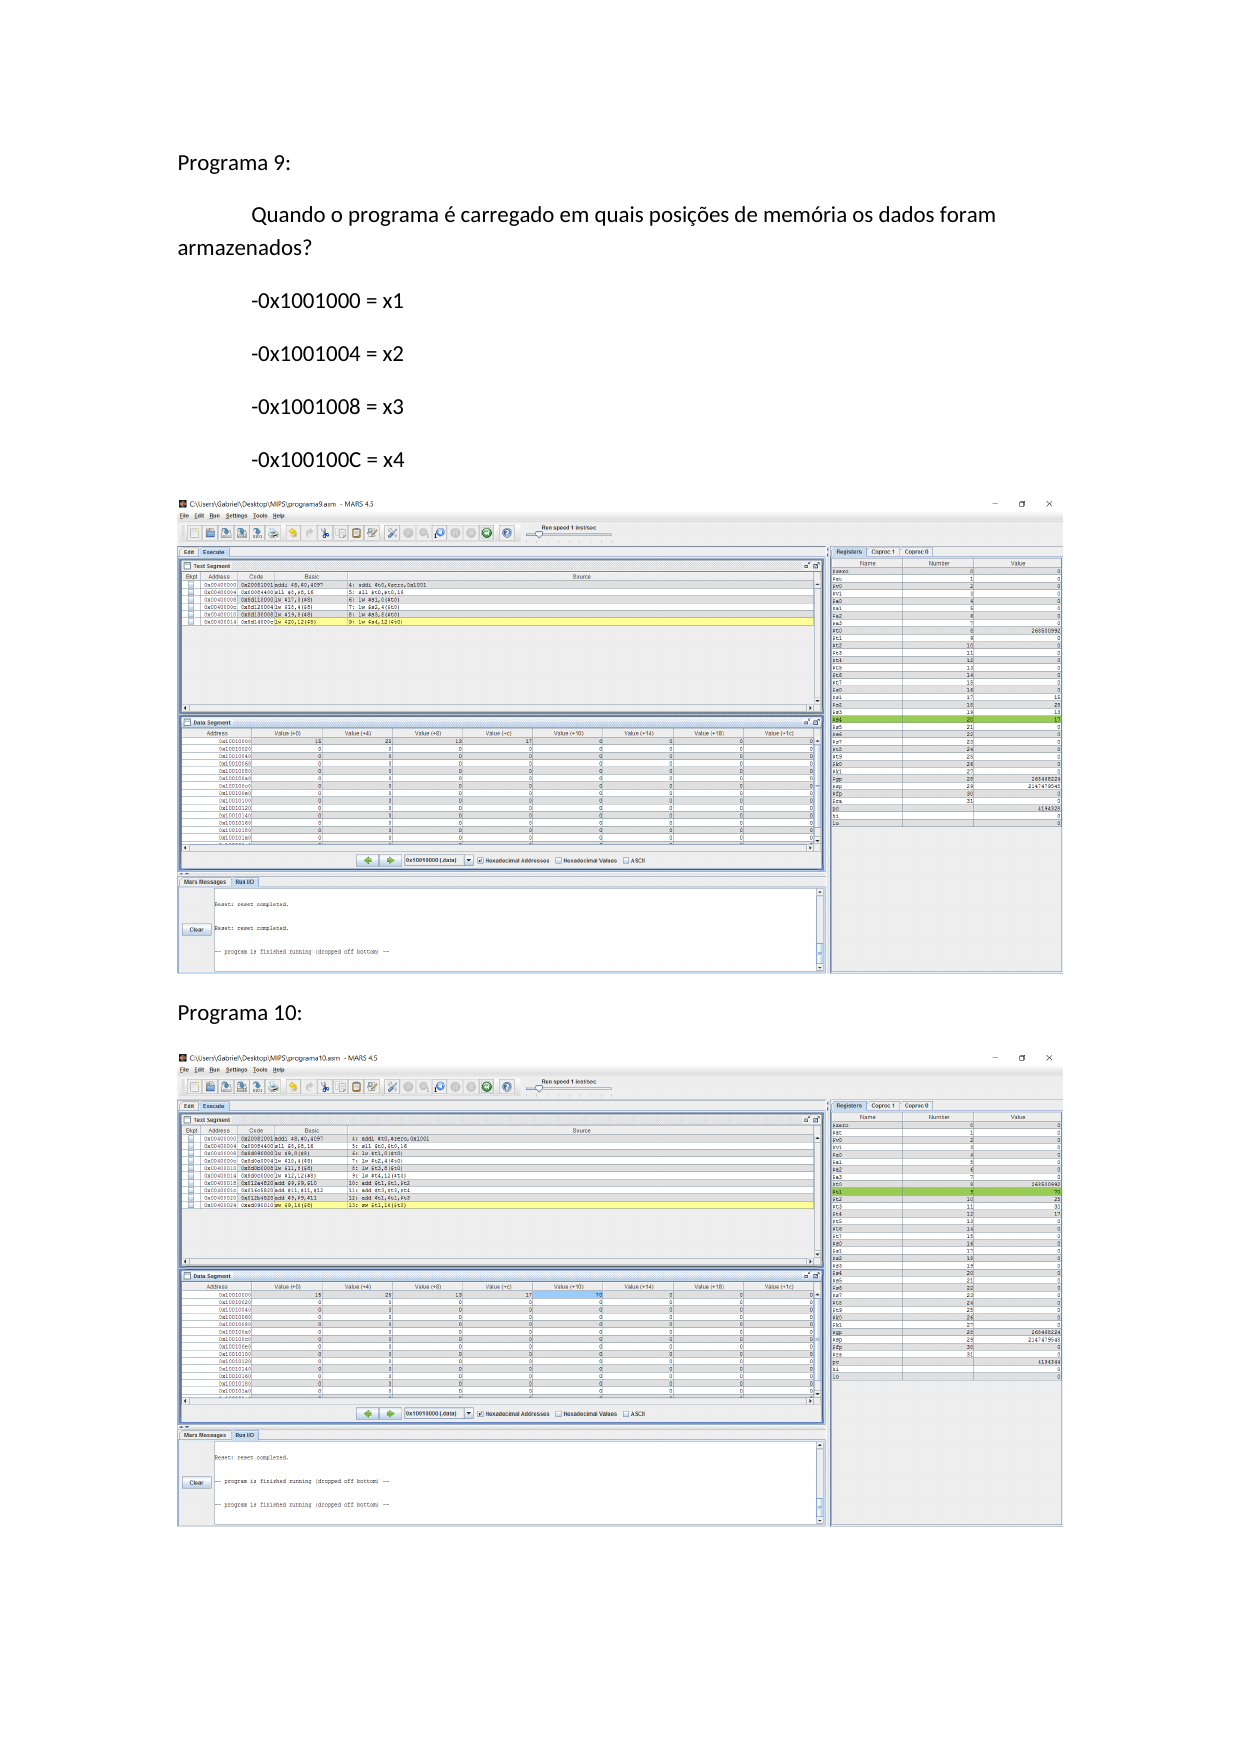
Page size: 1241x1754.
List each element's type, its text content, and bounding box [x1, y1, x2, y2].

text Quando o programa é carregado em quais posições de memória os dados foram armazenados? [177, 201, 1063, 261]
picture [177, 1051, 1063, 1527]
text Programa 10: [177, 998, 1063, 1026]
text -0x1001004 = x2 [177, 339, 1063, 367]
text -0x1001000 = x1 [177, 286, 1063, 314]
text -0x1001008 = x3 [177, 392, 1063, 420]
text -0x100100C = x4 [177, 445, 1063, 473]
text Programa 9: [177, 148, 1063, 176]
picture [177, 497, 1063, 974]
